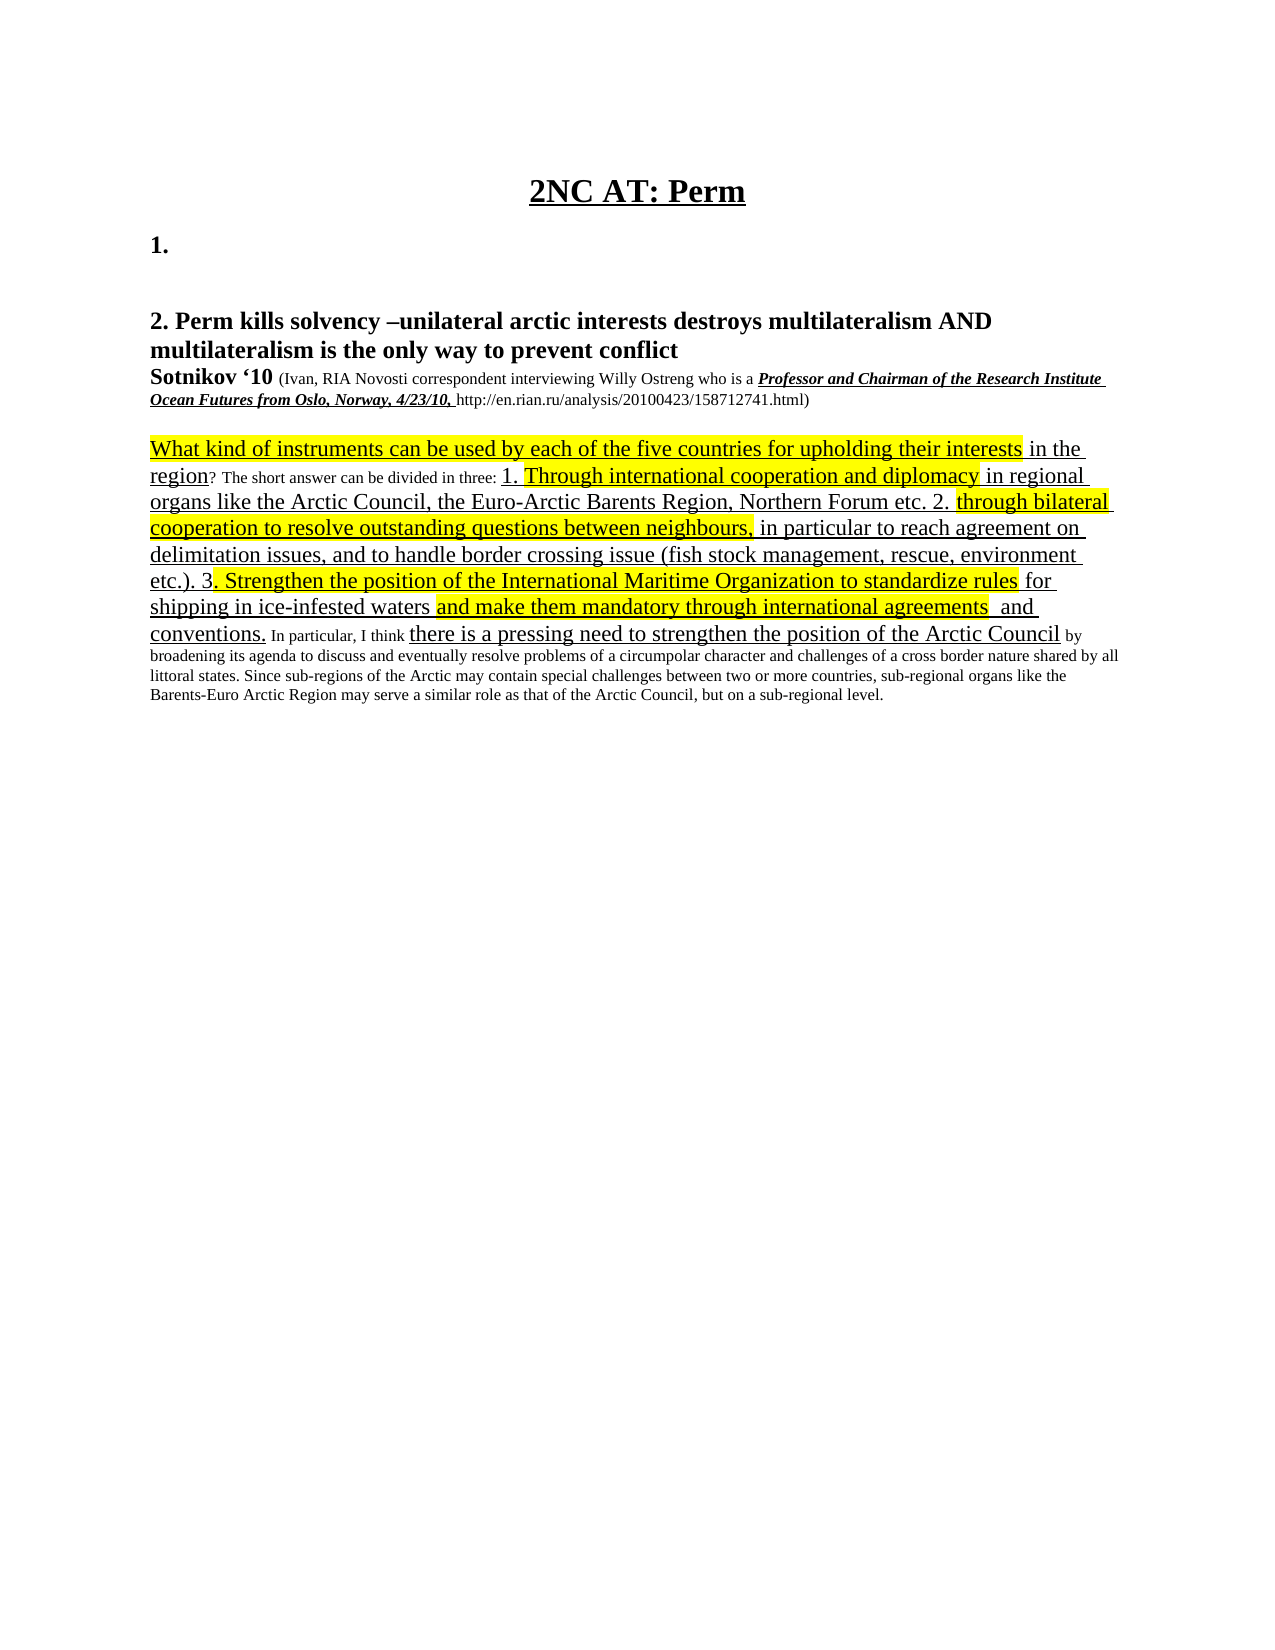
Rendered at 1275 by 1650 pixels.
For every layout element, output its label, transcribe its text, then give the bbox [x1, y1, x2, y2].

text What kind of instruments can be used by each of the five countries for upholding their interests in the region? The short answer can be divided in three: 1. Through international cooperation and diplomacy in regional organs like the Arctic Council, the Euro-Arctic Barents Region, Northern Forum etc. 2. through bilateral cooperation to resolve outstanding questions between neighbours, in particular to reach agreement on delimitation issues, and to handle border crossing issue (fish stock management, rescue, environment etc.). 3. Strengthen the position of the International Maritime Organization to standardize rules for shipping in ice-infested waters and make them mandatory through international agreements and conventions. In particular, I think there is a pressing need to strengthen the position of the Arctic Council by broadening its agenda to discuss and eventually resolve problems of a circumpolar character and challenges of a cross border nature shared by all littoral states. Since sub-regions of the Arctic may contain special challenges between two or more countries, sub-regional organs like the Barents-Euro Arctic Region may serve a similar role as that of the Arctic Council, but on a sub-regional level. [150, 435, 1125, 704]
subtitle 2NC AT: Perm [150, 171, 1125, 209]
subtitle 1. [150, 230, 1125, 259]
subtitle 2. Perm kills solvency –unilateral arctic interests destroys multilateralism AND multilateralism is the only way to prevent conflict [150, 306, 1125, 363]
text Sotnikov ‘10 (Ivan, RIA Novosti correspondent interviewing Willy Ostreng who is a Professor and Chairman of the Research Institute Ocean Futures from Oslo, Norway, 4/23/10, http://en.rian.ru/analysis/20100423/158712741.html) [150, 363, 1125, 409]
